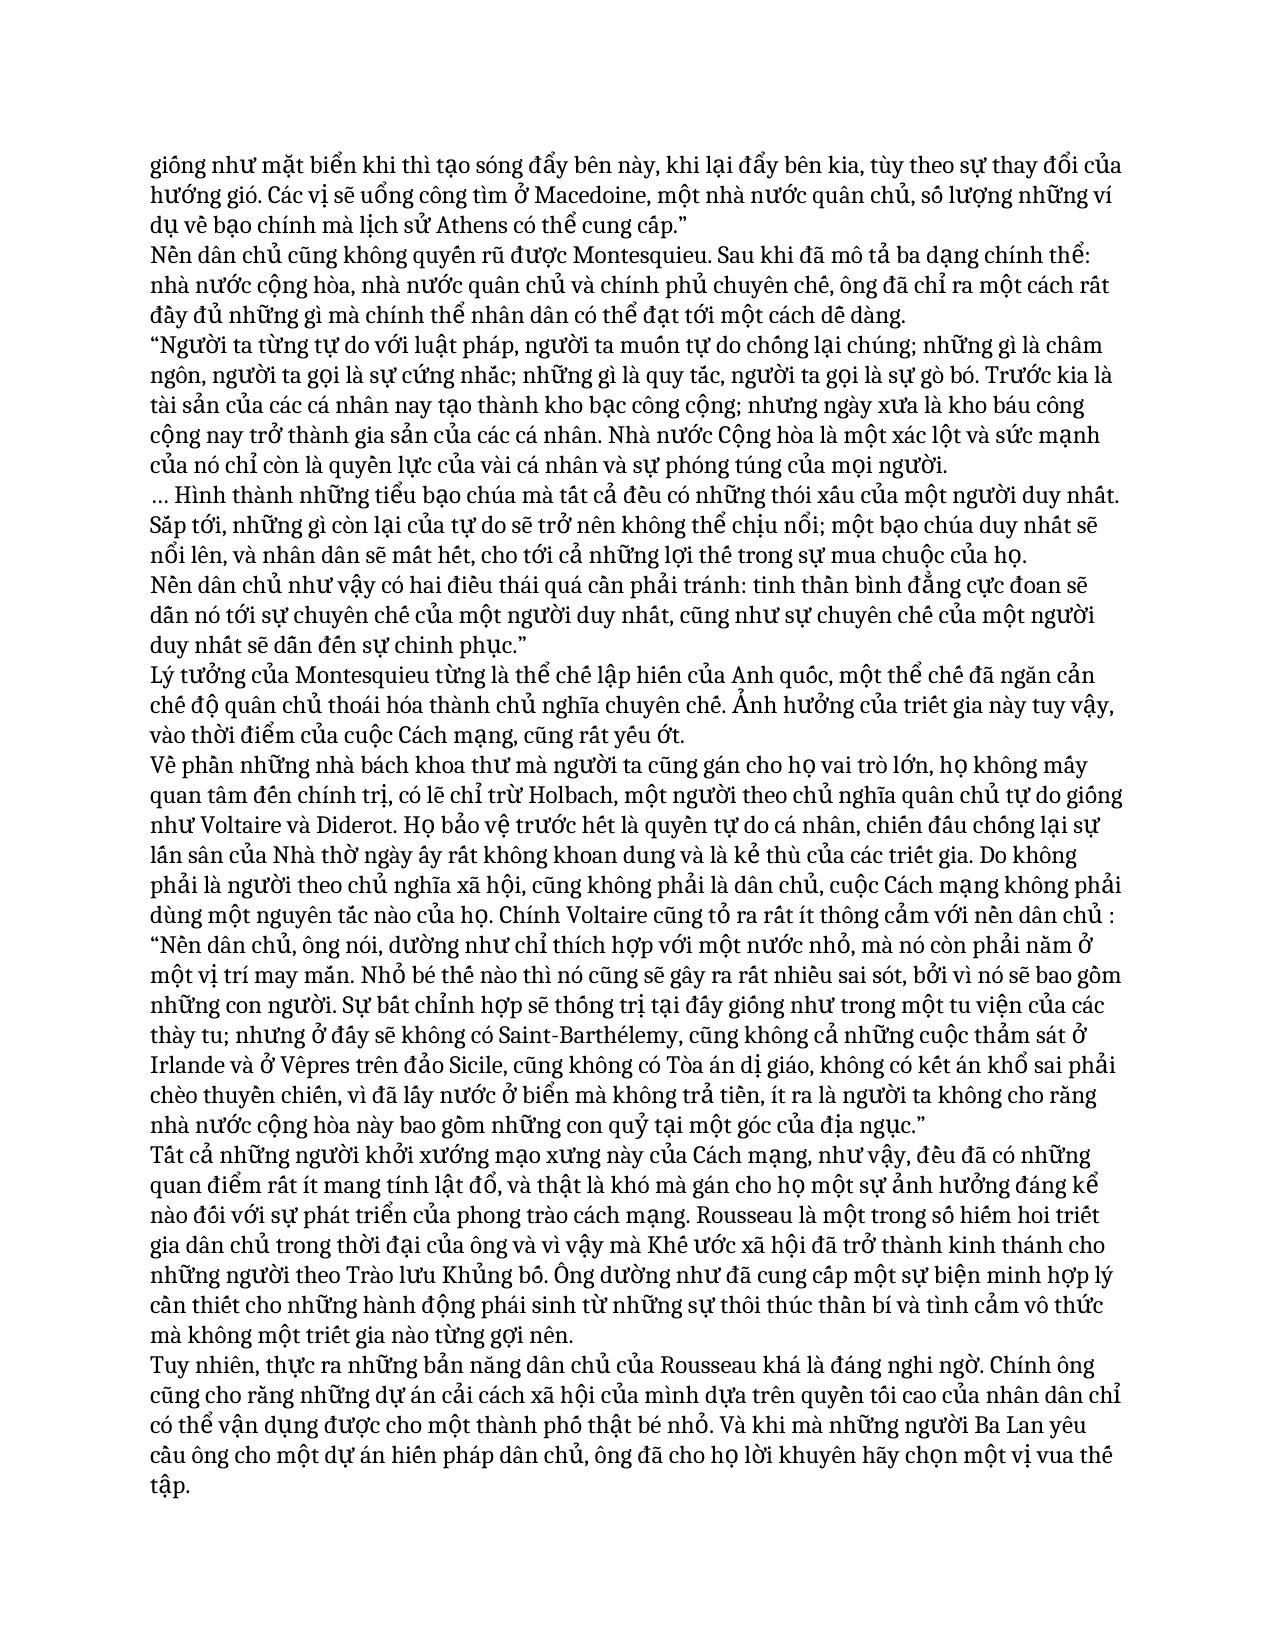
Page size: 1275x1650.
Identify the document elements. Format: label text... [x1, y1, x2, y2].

text Tuy nhiên, thực ra những bản năng dân chủ của Rousseau khá là đáng nghi ngờ. Chính ông cũng cho rằng những dự án cải cách xã hội của mình dựa trên quyền tối cao của nhân dân chỉ có thể vận dụng được cho một thành phố thật bé nhỏ. Và khi mà những người Ba Lan yêu cầu ông cho một dự án hiến pháp dân chủ, ông đã cho họ lời khuyên hãy chọn một vị vua thế tập. [150, 1350, 1125, 1500]
text “Nền dân chủ, ông nói, dường như chỉ thích hợp với một nước nhỏ, mà nó còn phải nằm ở một vị trí may mắn. Nhỏ bé thế nào thì nó cũng sẽ gây ra rất nhiều sai sót, bởi vì nó sẽ bao gồm những con người. Sự bất chỉnh hợp sẽ thống trị tại đấy giống như trong một tu viện của các thày tu; nhưng ở đấy sẽ không có Saint-Barthélemy, cũng không cả những cuộc thảm sát ở Irlande và ở Vêpres trên đảo Sicile, cũng không có Tòa án dị giáo, không có kết án khổ sai phải chèo thuyền chiến, vì đã lấy nước ở biển mà không trả tiền, ít ra là người ta không cho rằng nhà nước cộng hòa này bao gồm những con quỷ tại một góc của địa ngục.” [150, 930, 1125, 1140]
text … Hình thành những tiểu bạo chúa mà tất cả đều có những thói xấu của một người duy nhất. Sắp tới, những gì còn lại của tự do sẽ trở nên không thể chịu nổi; một bạo chúa duy nhất sẽ nổi lên, và nhân dân sẽ mất hết, cho tới cả những lợi thế trong sự mua chuộc của họ. [150, 480, 1125, 570]
text Nền dân chủ như vậy có hai điều thái quá cần phải tránh: tinh thần bình đẳng cực đoan sẽ dẫn nó tới sự chuyên chế của một người duy nhất, cũng như sự chuyên chế của một người duy nhất sẽ dẫn đến sự chinh phục.” [150, 570, 1125, 660]
text Lý tưởng của Montesquieu từng là thể chế lập hiến của Anh quốc, một thể chế đã ngăn cản chế độ quân chủ thoái hóa thành chủ nghĩa chuyên chế. Ảnh hưởng của triết gia này tuy vậy, vào thời điểm của cuộc Cách mạng, cũng rất yếu ớt. [150, 660, 1125, 750]
text “Người ta từng tự do với luật pháp, người ta muốn tự do chống lại chúng; những gì là châm ngôn, người ta gọi là sự cứng nhắc; những gì là quy tắc, người ta gọi là sự gò bó. Trước kia là tài sản của các cá nhân nay tạo thành kho bạc công cộng; nhưng ngày xưa là kho báu công cộng nay trở thành gia sản của các cá nhân. Nhà nước Cộng hòa là một xác lột và sức mạnh của nó chỉ còn là quyền lực của vài cá nhân và sự phóng túng của mọi người. [150, 330, 1125, 480]
text Tất cả những người khởi xướng mạo xưng này của Cách mạng, như vậy, đều đã có những quan điểm rất ít mang tính lật đổ, và thật là khó mà gán cho họ một sự ảnh hưởng đáng kể nào đối với sự phát triển của phong trào cách mạng. Rousseau là một trong số hiếm hoi triết gia dân chủ trong thời đại của ông và vì vậy mà Khế ước xã hội đã trở thành kinh thánh cho những người theo Trào lưu Khủng bố. Ông dường như đã cung cấp một sự biện minh hợp lý cần thiết cho những hành động phái sinh từ những sự thôi thúc thần bí và tình cảm vô thức mà không một triết gia nào từng gợi nên. [150, 1140, 1125, 1350]
text Về phần những nhà bách khoa thư mà người ta cũng gán cho họ vai trò lớn, họ không mấy quan tâm đến chính trị, có lẽ chỉ trừ Holbach, một người theo chủ nghĩa quân chủ tự do giống như Voltaire và Diderot. Họ bảo vệ trước hết là quyền tự do cá nhân, chiến đấu chống lại sự lấn sân của Nhà thờ ngày ấy rất không khoan dung và là kẻ thù của các triết gia. Do không phải là người theo chủ nghĩa xã hội, cũng không phải là dân chủ, cuộc Cách mạng không phải dùng một nguyên tắc nào của họ. Chính Voltaire cũng tỏ ra rất ít thông cảm với nền dân chủ : [150, 750, 1125, 930]
text Nền dân chủ cũng không quyến rũ được Montesquieu. Sau khi đã mô tả ba dạng chính thể: nhà nước cộng hòa, nhà nước quân chủ và chính phủ chuyên chế, ông đã chỉ ra một cách rất đầy đủ những gì mà chính thể nhân dân có thể đạt tới một cách dễ dàng. [150, 240, 1125, 330]
